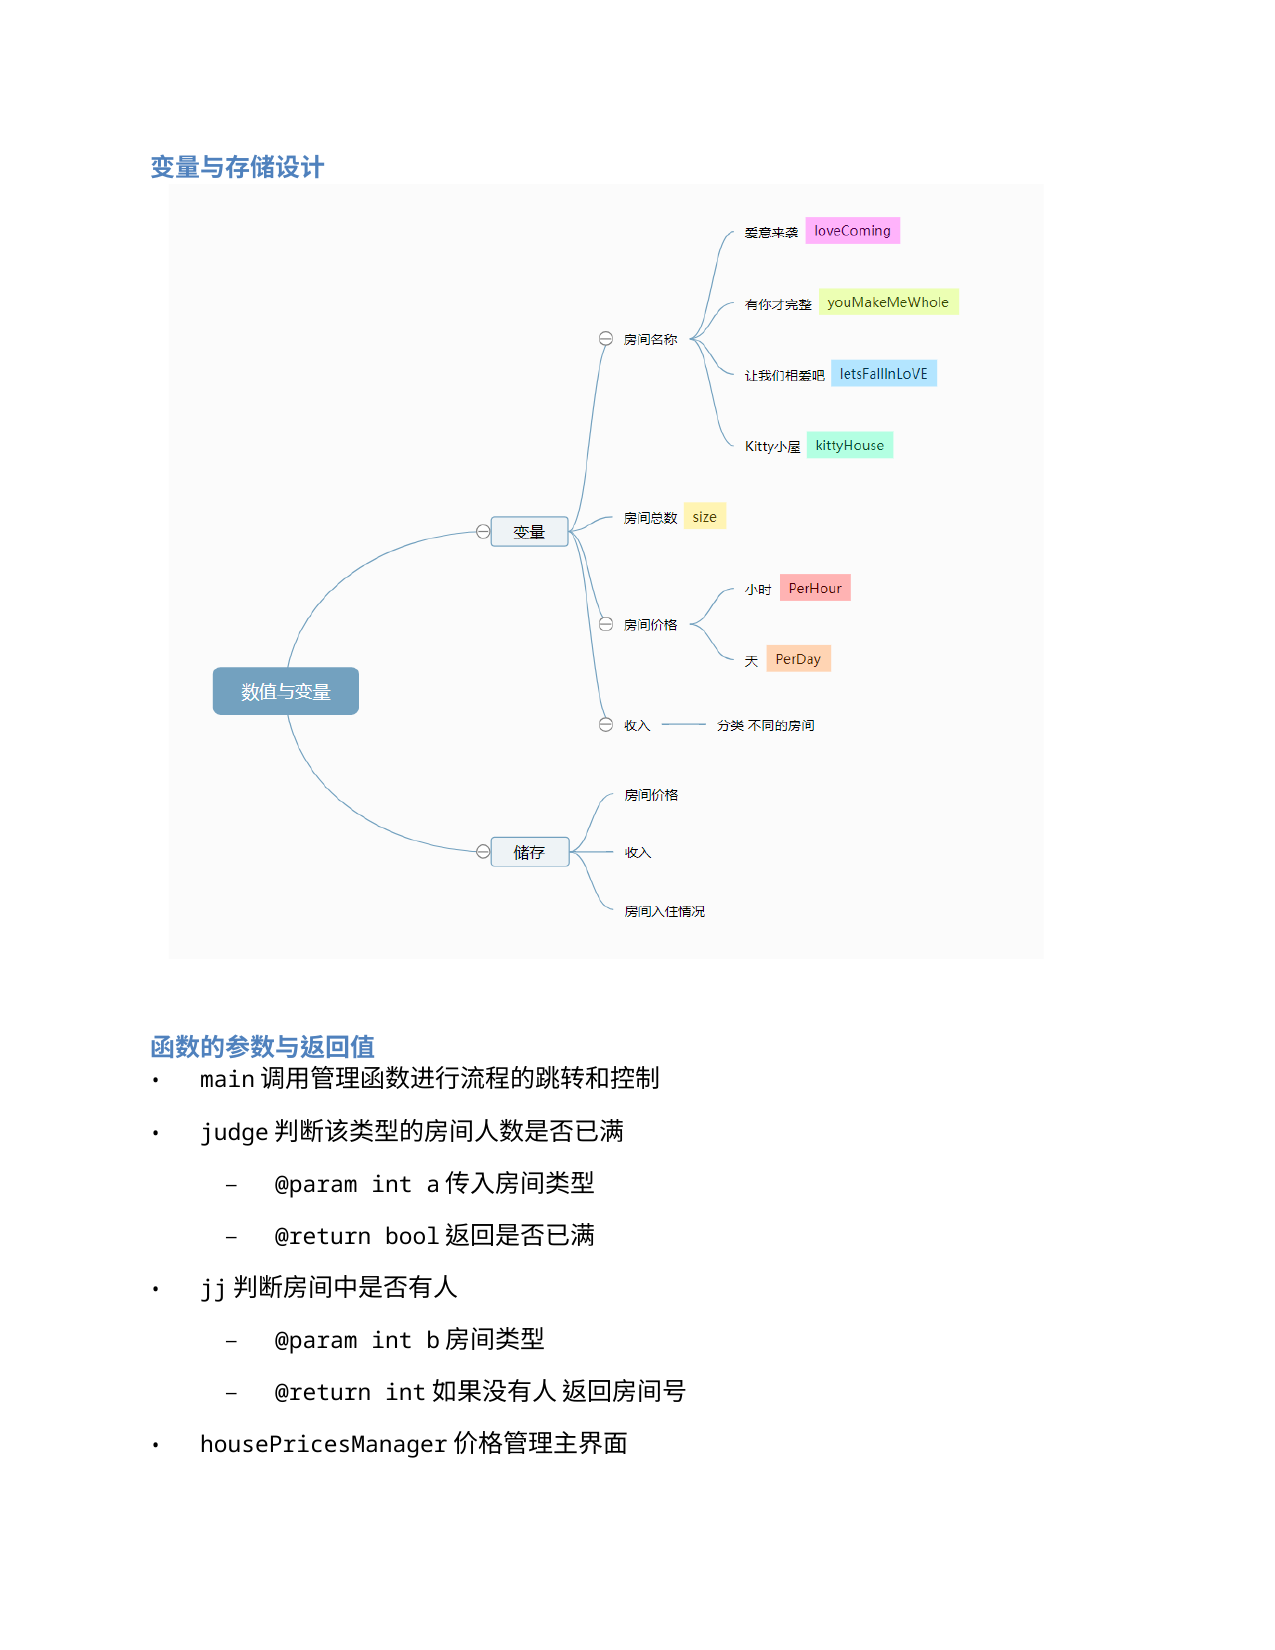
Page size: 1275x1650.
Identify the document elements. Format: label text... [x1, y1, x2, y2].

picture [168, 184, 1044, 959]
list main 调用管理函数进行流程的跳转和控制 [150, 1063, 1125, 1094]
subtitle 函数的参数与返回值 [150, 1029, 1125, 1063]
list @param int a 传入房间类型 [225, 1167, 1125, 1199]
list @param int b 房间类型 [225, 1324, 1125, 1355]
list jj 判断房间中是否有人 [150, 1272, 1125, 1303]
subtitle 变量与存储设计 [150, 150, 1125, 184]
list judge 判断该类型的房间人数是否已满 [150, 1115, 1125, 1147]
list housePricesManager 价格管理主界面 [150, 1428, 1125, 1459]
list @return int 如果没有人 返回房间号 [225, 1376, 1125, 1407]
list @return bool 返回是否已满 [225, 1219, 1125, 1251]
